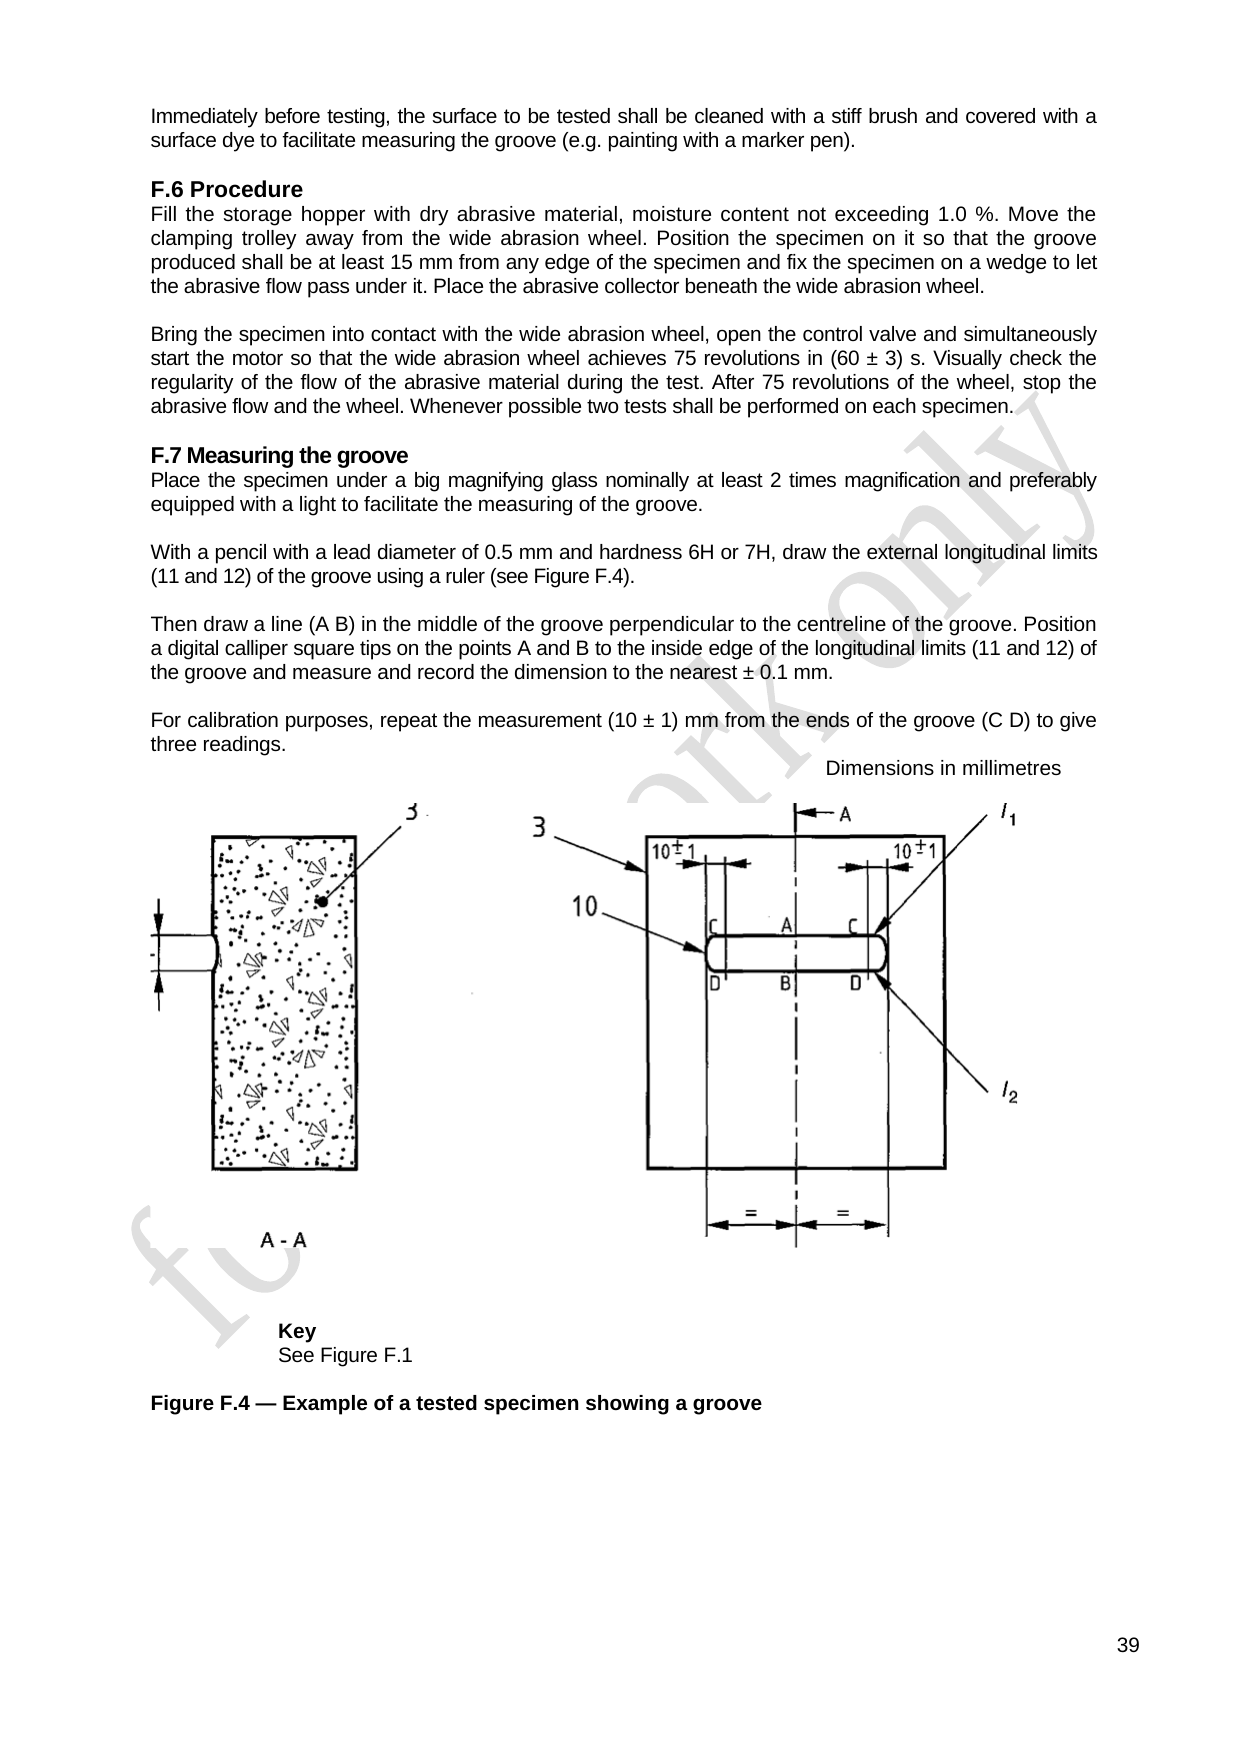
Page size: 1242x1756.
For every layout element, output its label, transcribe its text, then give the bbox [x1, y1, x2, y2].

text Bring the specimen into contact with the wide abrasion wheel, open the control valve and simultaneously start the motor so that the wide abrasion wheel achieves 75 revolutions in (60 ± 3) s. Visually check the regularity of the flow of the abrasive material during the test. After 75 revolutions of the wheel, stop the abrasive flow and the wheel. Whenever possible two tests shall be performed on each specimen. [150, 322, 1098, 418]
text See Figure F.1 [278, 1343, 1098, 1367]
text Then draw a line (A B) in the middle of the groove perpendicular to the centreline of the groove. Position a digital calliper square tips on the points A and B to the inside edge of the longitudinal limits (11 and 12) of the groove and measure and record the dimension to the nearest ± 0.1 mm. [150, 612, 1098, 683]
text Place the specimen under a big magnifying glass nominally at least 2 times magnification and preferably equipped with a light to facilitate the measuring of the groove. [150, 468, 1098, 516]
text Key [278, 1319, 1098, 1343]
text With a pencil with a lead diameter of 0.5 mm and hardness 6H or 7H, draw the external longitudinal limits (11 and 12) of the groove using a ruler (see Figure F.4). [150, 540, 1098, 588]
text For calibration purposes, repeat the measurement (10 ± 1) mm from the ends of the groove (C D) to give three readings. [150, 707, 1098, 755]
picture [150, 803, 1018, 1248]
text F.6 Procedure [150, 176, 1098, 202]
text Fill the storage hopper with dry abrasive material, moisture content not exceeding 1.0 %. Move the clamping trolley away from the wide abrasion wheel. Position the specimen on it so that the groove produced shall be at least 15 mm from any edge of the specimen and fix the specimen on a wedge to let the abrasive flow pass under it. Place the abrasive collector beneath the wide abrasion wheel. [150, 202, 1098, 298]
text Dimensions in millimetres [825, 755, 1098, 779]
text F.7 Measuring the groove [150, 442, 1098, 468]
text Figure F.4 — Example of a tested specimen showing a groove [150, 1391, 1098, 1415]
text Immediately before testing, the surface to be tested shall be cleaned with a stiff brush and covered with a surface dye to facilitate measuring the groove (e.g. painting with a marker pen). [150, 104, 1098, 152]
